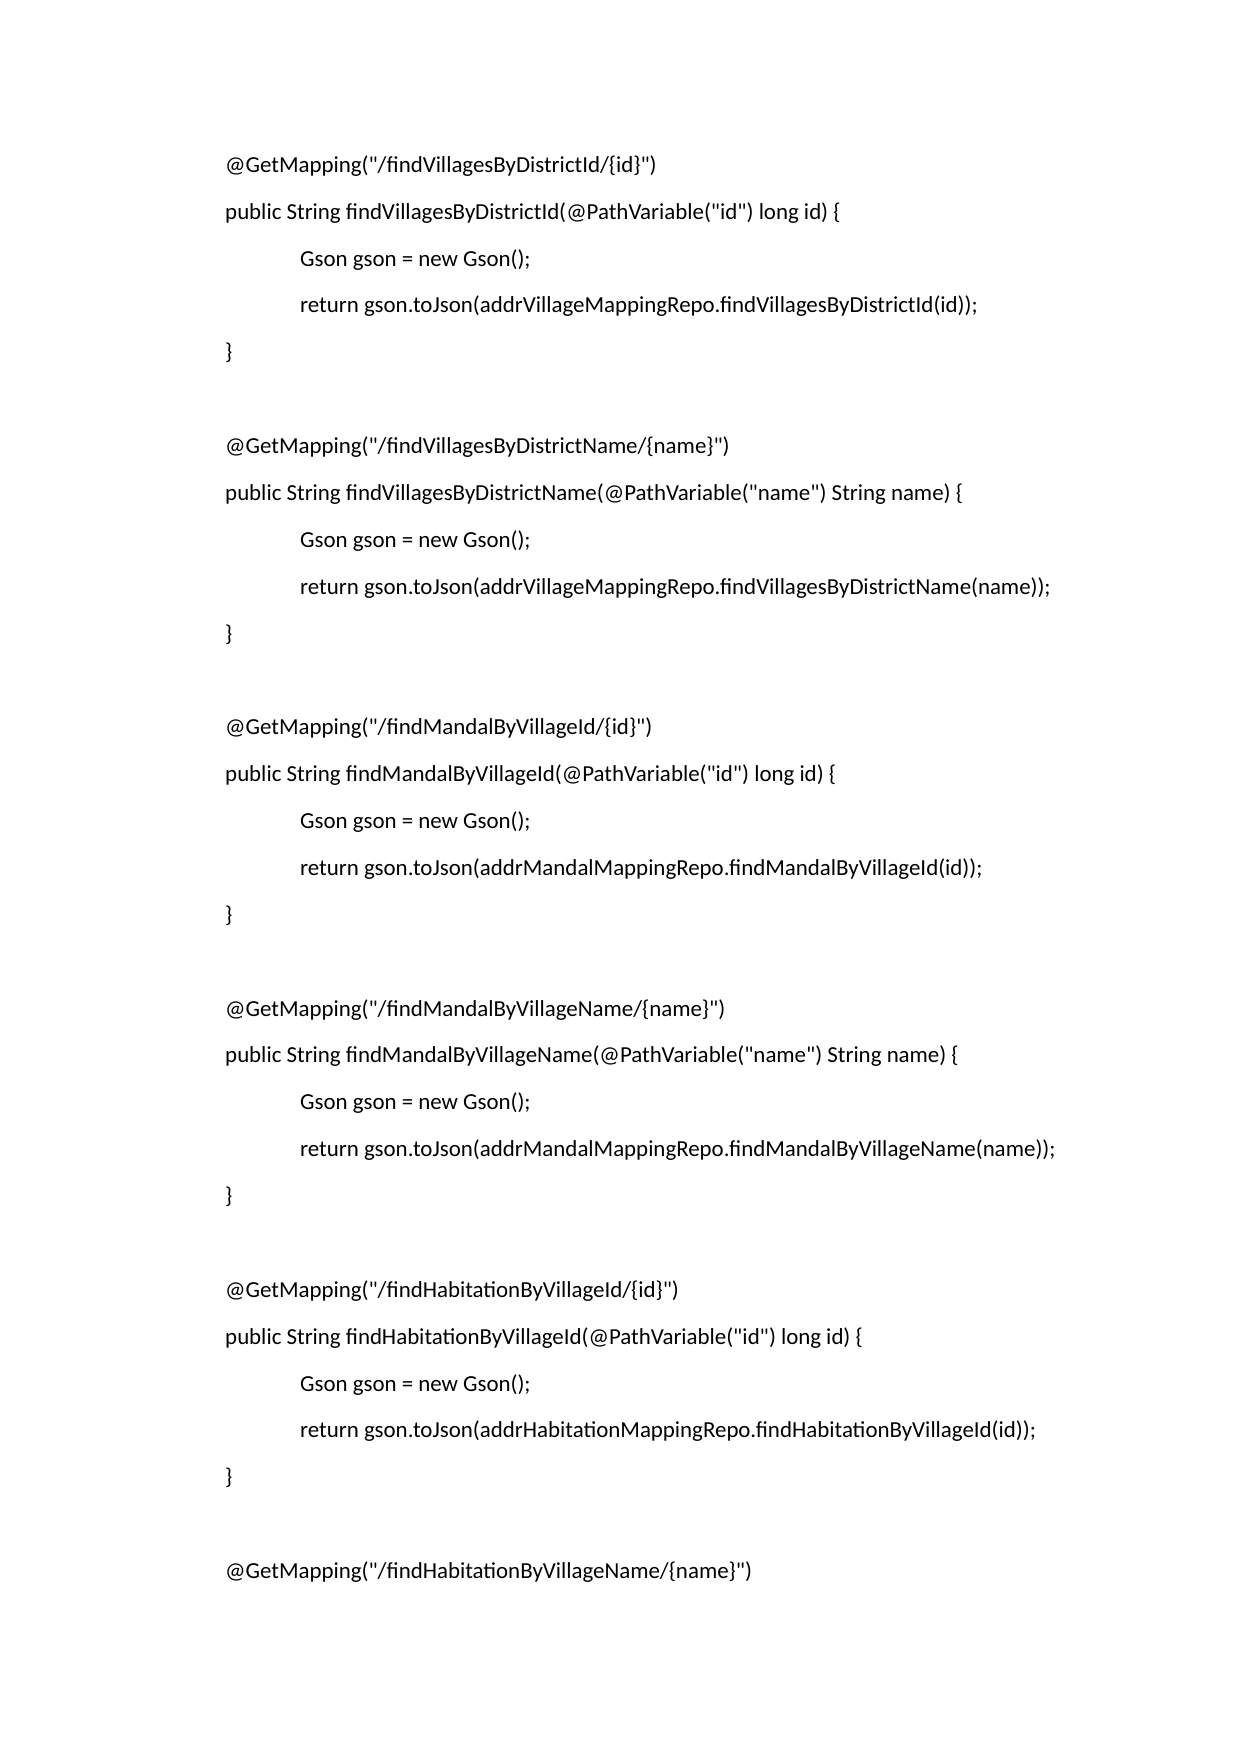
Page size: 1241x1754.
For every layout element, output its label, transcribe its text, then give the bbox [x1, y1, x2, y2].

text } [150, 1181, 1090, 1209]
text @GetMapping("/findHabitationByVillageId/{id}") [150, 1275, 1090, 1303]
text Gson gson = new Gson(); [150, 1369, 1090, 1397]
text public String findVillagesByDistrictId(@PathVariable("id") long id) { [150, 197, 1090, 225]
text return gson.toJson(addrVillageMappingRepo.findVillagesByDistrictName(name)); [150, 572, 1090, 600]
text Gson gson = new Gson(); [150, 525, 1090, 553]
text public String findVillagesByDistrictName(@PathVariable("name") String name) { [150, 478, 1090, 506]
text @GetMapping("/findVillagesByDistrictId/{id}") [150, 150, 1090, 178]
text } [150, 900, 1090, 928]
text return gson.toJson(addrHabitationMappingRepo.findHabitationByVillageId(id)); [150, 1416, 1090, 1444]
text } [150, 619, 1090, 647]
text Gson gson = new Gson(); [150, 1087, 1090, 1116]
text @GetMapping("/findMandalByVillageName/{name}") [150, 994, 1090, 1022]
text Gson gson = new Gson(); [150, 244, 1090, 272]
text return gson.toJson(addrMandalMappingRepo.findMandalByVillageName(name)); [150, 1134, 1090, 1162]
text } [150, 337, 1090, 366]
text return gson.toJson(addrMandalMappingRepo.findMandalByVillageId(id)); [150, 853, 1090, 881]
text public String findMandalByVillageId(@PathVariable("id") long id) { [150, 759, 1090, 787]
text @GetMapping("/findVillagesByDistrictName/{name}") [150, 431, 1090, 459]
text @GetMapping("/findHabitationByVillageName/{name}") [150, 1556, 1090, 1584]
text return gson.toJson(addrVillageMappingRepo.findVillagesByDistrictId(id)); [150, 291, 1090, 319]
text } [150, 1462, 1090, 1491]
text public String findHabitationByVillageId(@PathVariable("id") long id) { [150, 1322, 1090, 1350]
text Gson gson = new Gson(); [150, 806, 1090, 834]
text @GetMapping("/findMandalByVillageId/{id}") [150, 712, 1090, 741]
text public String findMandalByVillageName(@PathVariable("name") String name) { [150, 1041, 1090, 1069]
